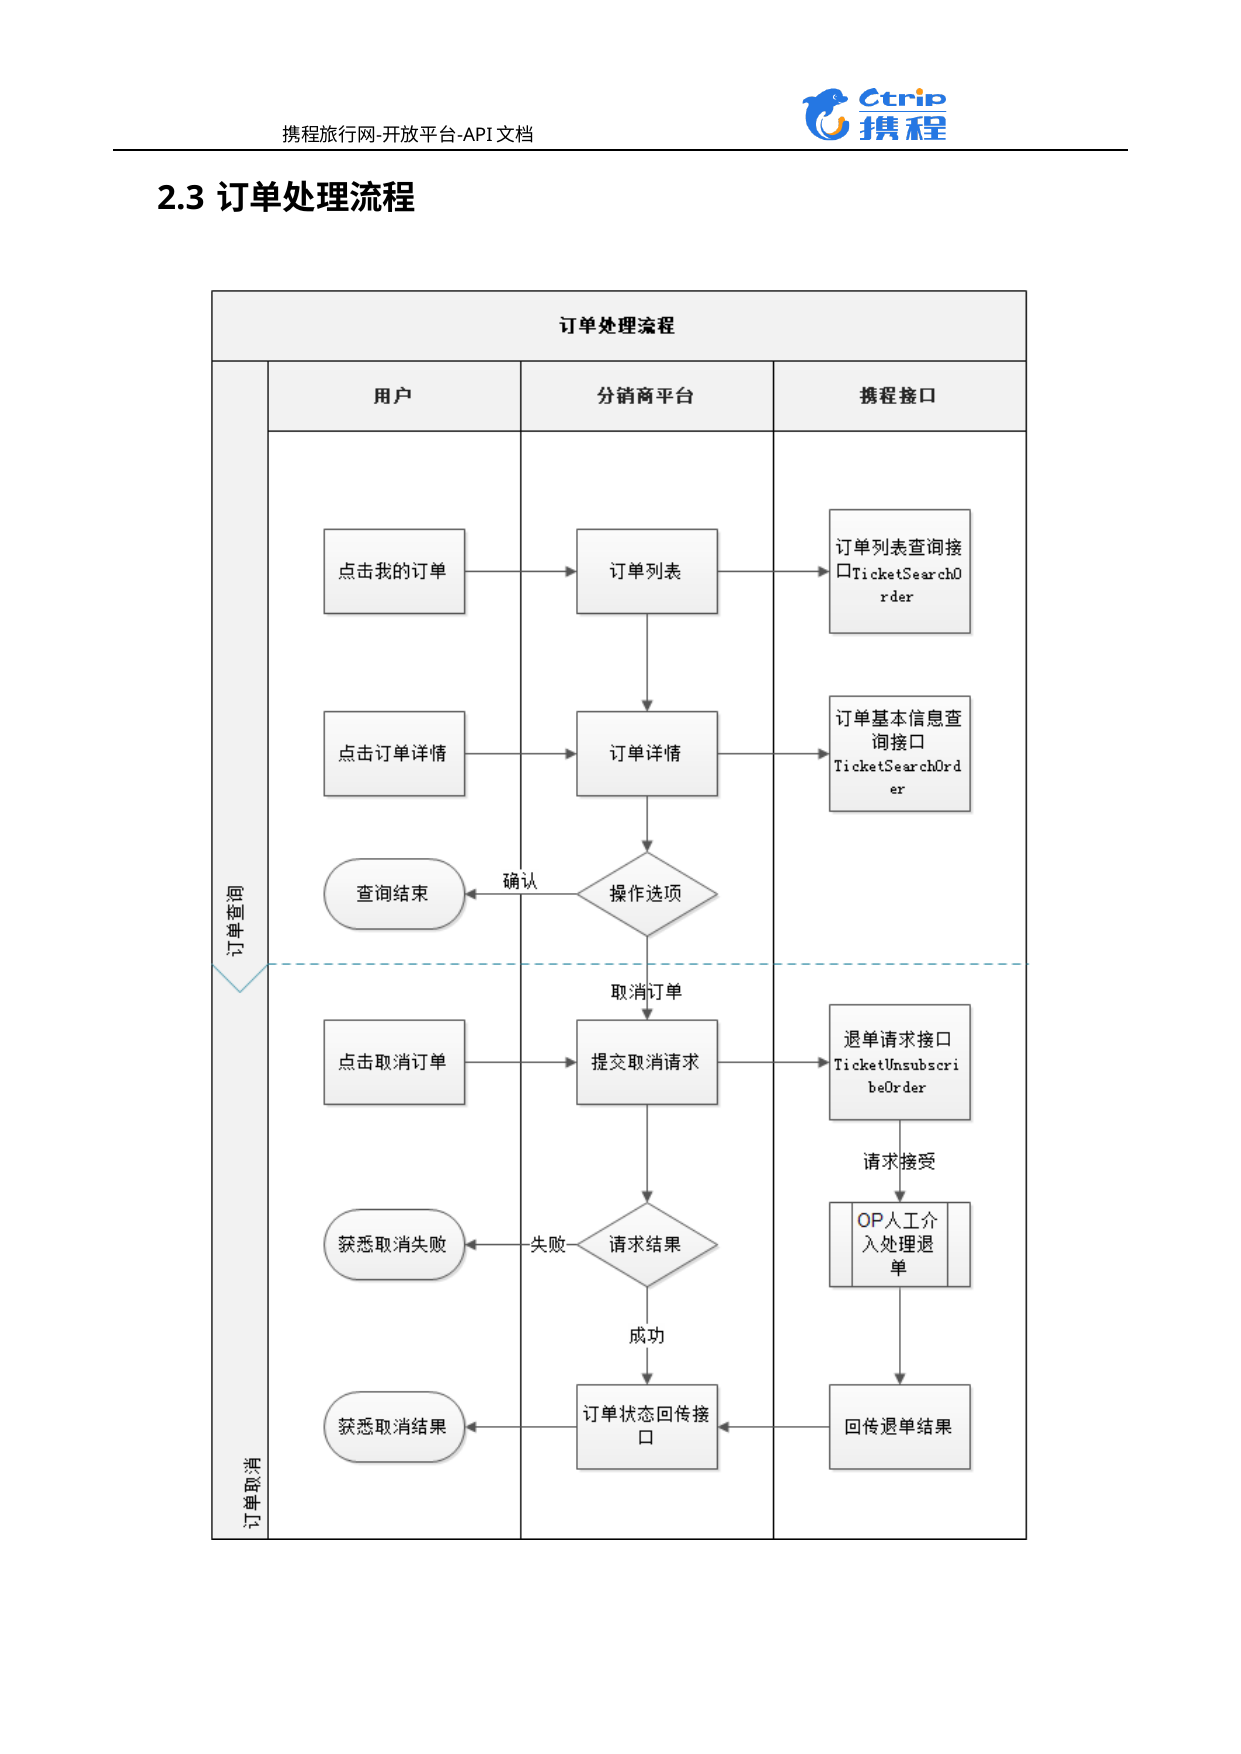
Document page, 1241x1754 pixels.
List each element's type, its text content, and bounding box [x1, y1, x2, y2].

picture [802, 88, 959, 142]
subtitle 订单处理流程 [157, 162, 1128, 227]
picture [211, 289, 1030, 1540]
